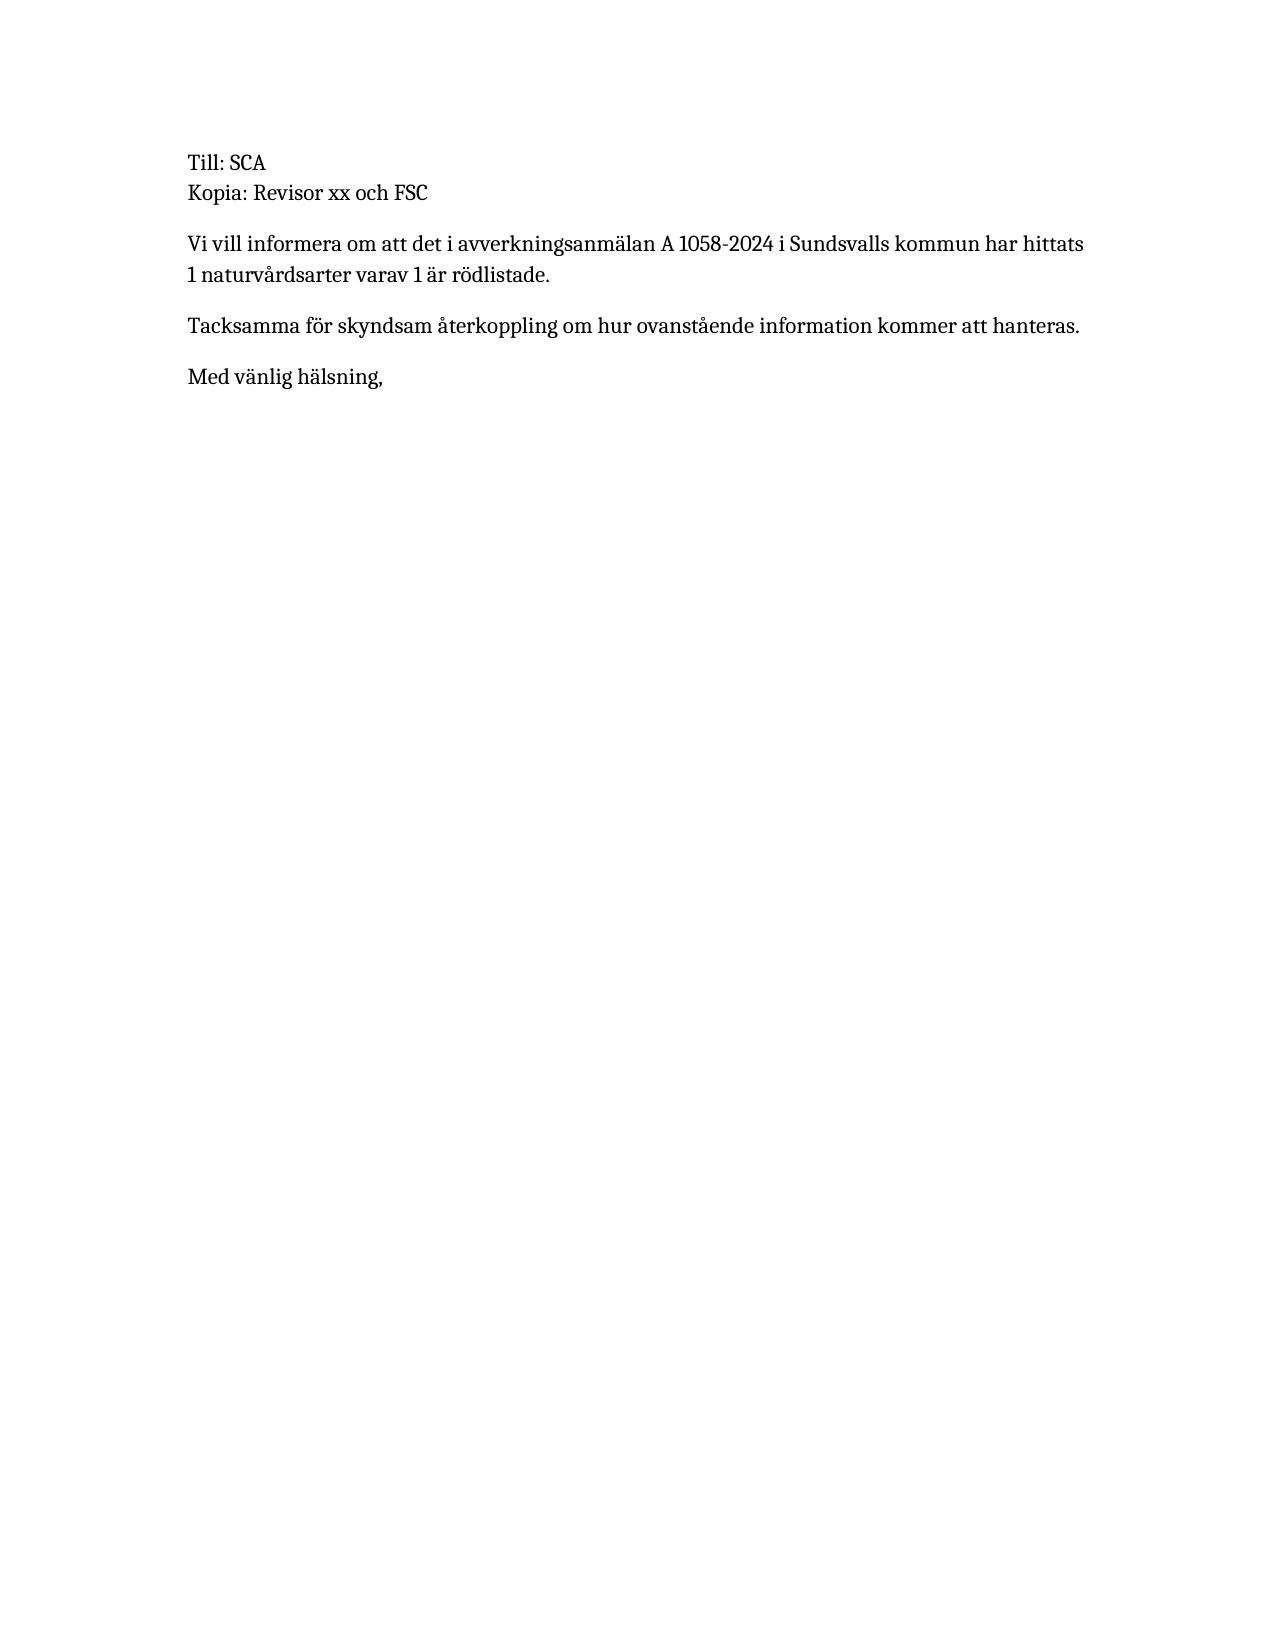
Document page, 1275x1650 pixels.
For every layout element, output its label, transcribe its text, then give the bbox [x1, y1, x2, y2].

text Vi vill informera om att det i avverkningsanmälan A 1058-2024 i Sundsvalls kommun har hittats 1 naturvårdsarter varav 1 är rödlistade. [187, 231, 1087, 288]
text Tacksamma för skyndsam återkoppling om hur ovanstående information kommer att hanteras. [187, 312, 1087, 339]
text Med vänlig hälsning, [187, 363, 1087, 420]
text Till: SCA Kopia: Revisor xx och FSC [187, 150, 1087, 207]
